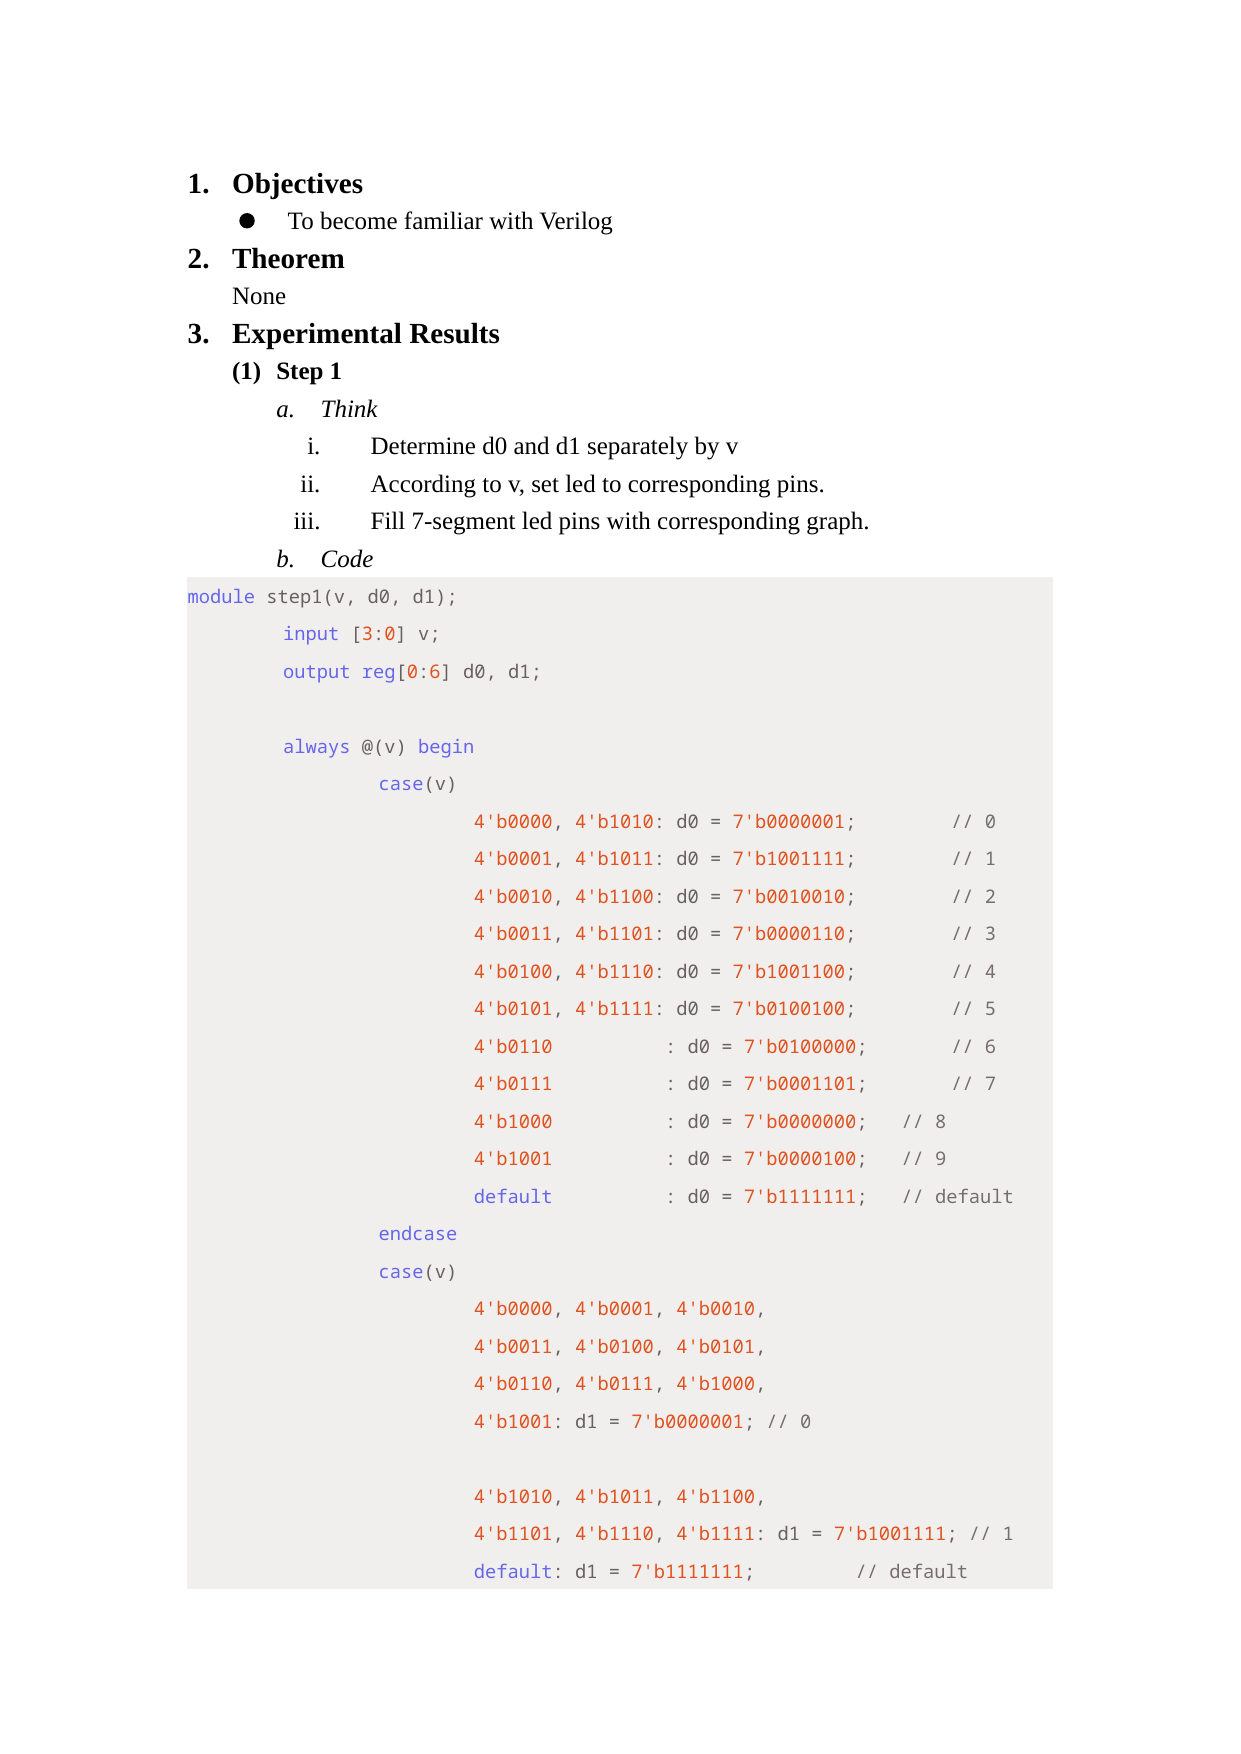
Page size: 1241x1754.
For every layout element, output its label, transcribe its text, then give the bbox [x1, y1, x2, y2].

list Determine d0 and d1 separately by v [320, 427, 1053, 464]
list Fill 7-segment led pins with corresponding graph. [320, 502, 1053, 539]
text endcase [187, 1214, 1053, 1252]
text case(v) [187, 764, 1053, 802]
list Think [276, 389, 1053, 427]
text 4'b1001: d1 = 7'b0000001; // 0 [187, 1402, 1053, 1439]
list Objectives [187, 164, 1053, 202]
text module step1(v, d0, d1); [187, 577, 1053, 614]
text default : d0 = 7'b1111111; // default [187, 1177, 1053, 1214]
text always @(v) begin [187, 727, 1053, 764]
list Code [276, 539, 1053, 577]
list None [232, 277, 1053, 314]
text 4'b0111 : d0 = 7'b0001101; // 7 [187, 1064, 1053, 1102]
list Theorem [187, 239, 1053, 277]
text 4'b1010, 4'b1011, 4'b1100, [187, 1477, 1053, 1514]
text input [3:0] v; [187, 614, 1053, 652]
text 4'b0000, 4'b0001, 4'b0010, [187, 1289, 1053, 1327]
list Step 1 [232, 352, 1053, 389]
text 4'b1001 : d0 = 7'b0000100; // 9 [187, 1139, 1053, 1177]
text 4'b1101, 4'b1110, 4'b1111: d1 = 7'b1001111; // 1 [187, 1514, 1053, 1552]
text 4'b0000, 4'b1010: d0 = 7'b0000001; // 0 [187, 802, 1053, 839]
text 4'b1000 : d0 = 7'b0000000; // 8 [187, 1102, 1053, 1139]
text case(v) [187, 1252, 1053, 1289]
text 4'b0011, 4'b0100, 4'b0101, [187, 1327, 1053, 1364]
text 4'b0110 : d0 = 7'b0100000; // 6 [187, 1027, 1053, 1064]
text default: d1 = 7'b1111111; // default [187, 1552, 1053, 1589]
text 4'b0001, 4'b1011: d0 = 7'b1001111; // 1 [187, 839, 1053, 877]
text output reg[0:6] d0, d1; [187, 652, 1053, 689]
text 4'b0110, 4'b0111, 4'b1000, [187, 1364, 1053, 1402]
text 4'b0101, 4'b1111: d0 = 7'b0100100; // 5 [187, 989, 1053, 1027]
text 4'b0010, 4'b1100: d0 = 7'b0010010; // 2 [187, 877, 1053, 914]
list According to v, set led to corresponding pins. [320, 464, 1053, 502]
list Experimental Results [187, 314, 1053, 352]
text 4'b0100, 4'b1110: d0 = 7'b1001100; // 4 [187, 952, 1053, 989]
text 4'b0011, 4'b1101: d0 = 7'b0000110; // 3 [187, 914, 1053, 952]
list To become familiar with Verilog [237, 202, 1053, 239]
